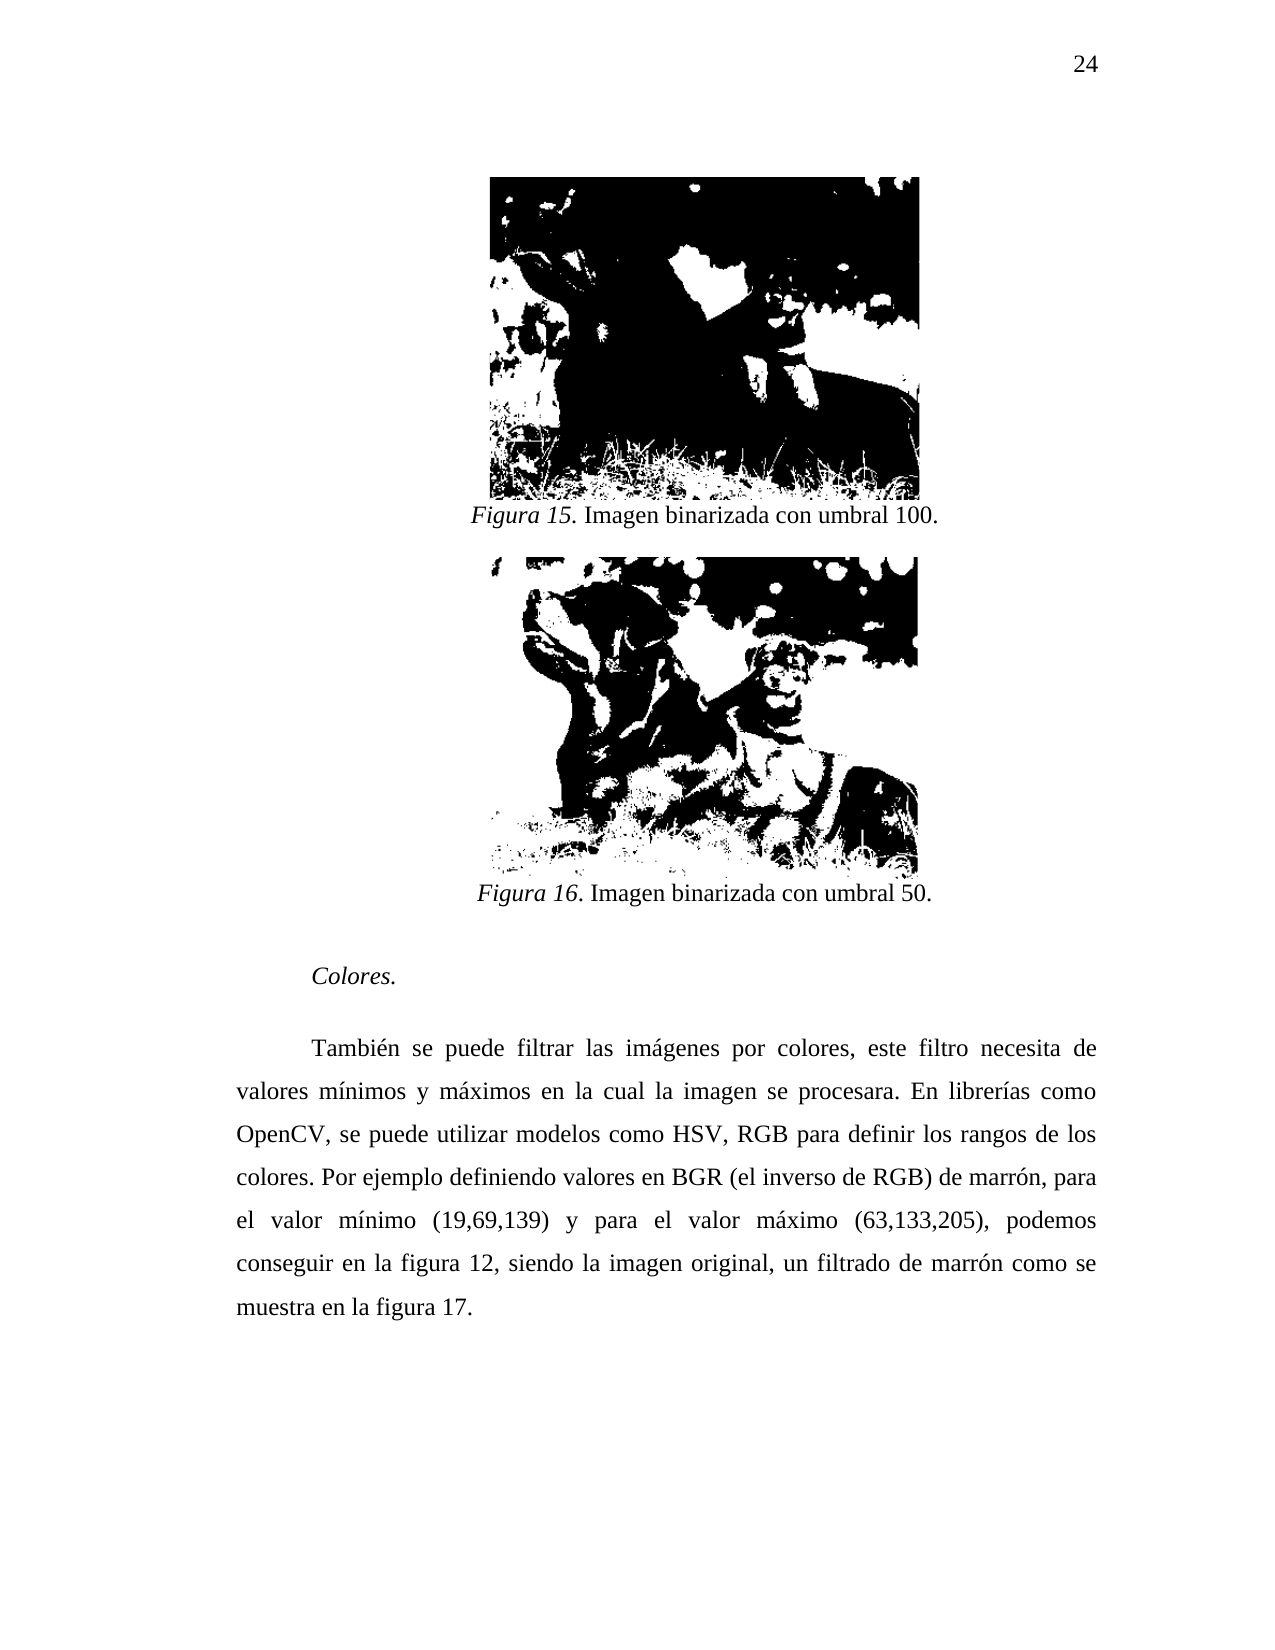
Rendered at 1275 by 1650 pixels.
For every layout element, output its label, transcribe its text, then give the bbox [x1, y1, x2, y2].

picture [489, 177, 920, 500]
subtitle Colores. [311, 961, 1098, 990]
text También se puede filtrar las imágenes por colores, este filtro necesita de valores mínimos y máximos en la cual la imagen se procesara. En librerías como OpenCV, se puede utilizar modelos como HSV, RGB para definir los rangos de los colores. Por ejemplo definiendo valores en BGR (el inverso de RGB) de marrón, para el valor mínimo (19,69,139) y para el valor máximo (63,133,205), podemos conseguir en la figura 12, siendo la imagen original, un filtrado de marrón como se muestra en la figura 17. [236, 1033, 1098, 1320]
text Figura 15. Imagen binarizada con umbral 100. [236, 500, 1098, 528]
picture [491, 557, 918, 879]
text Figura 16. Imagen binarizada con umbral 50. [236, 878, 1098, 907]
